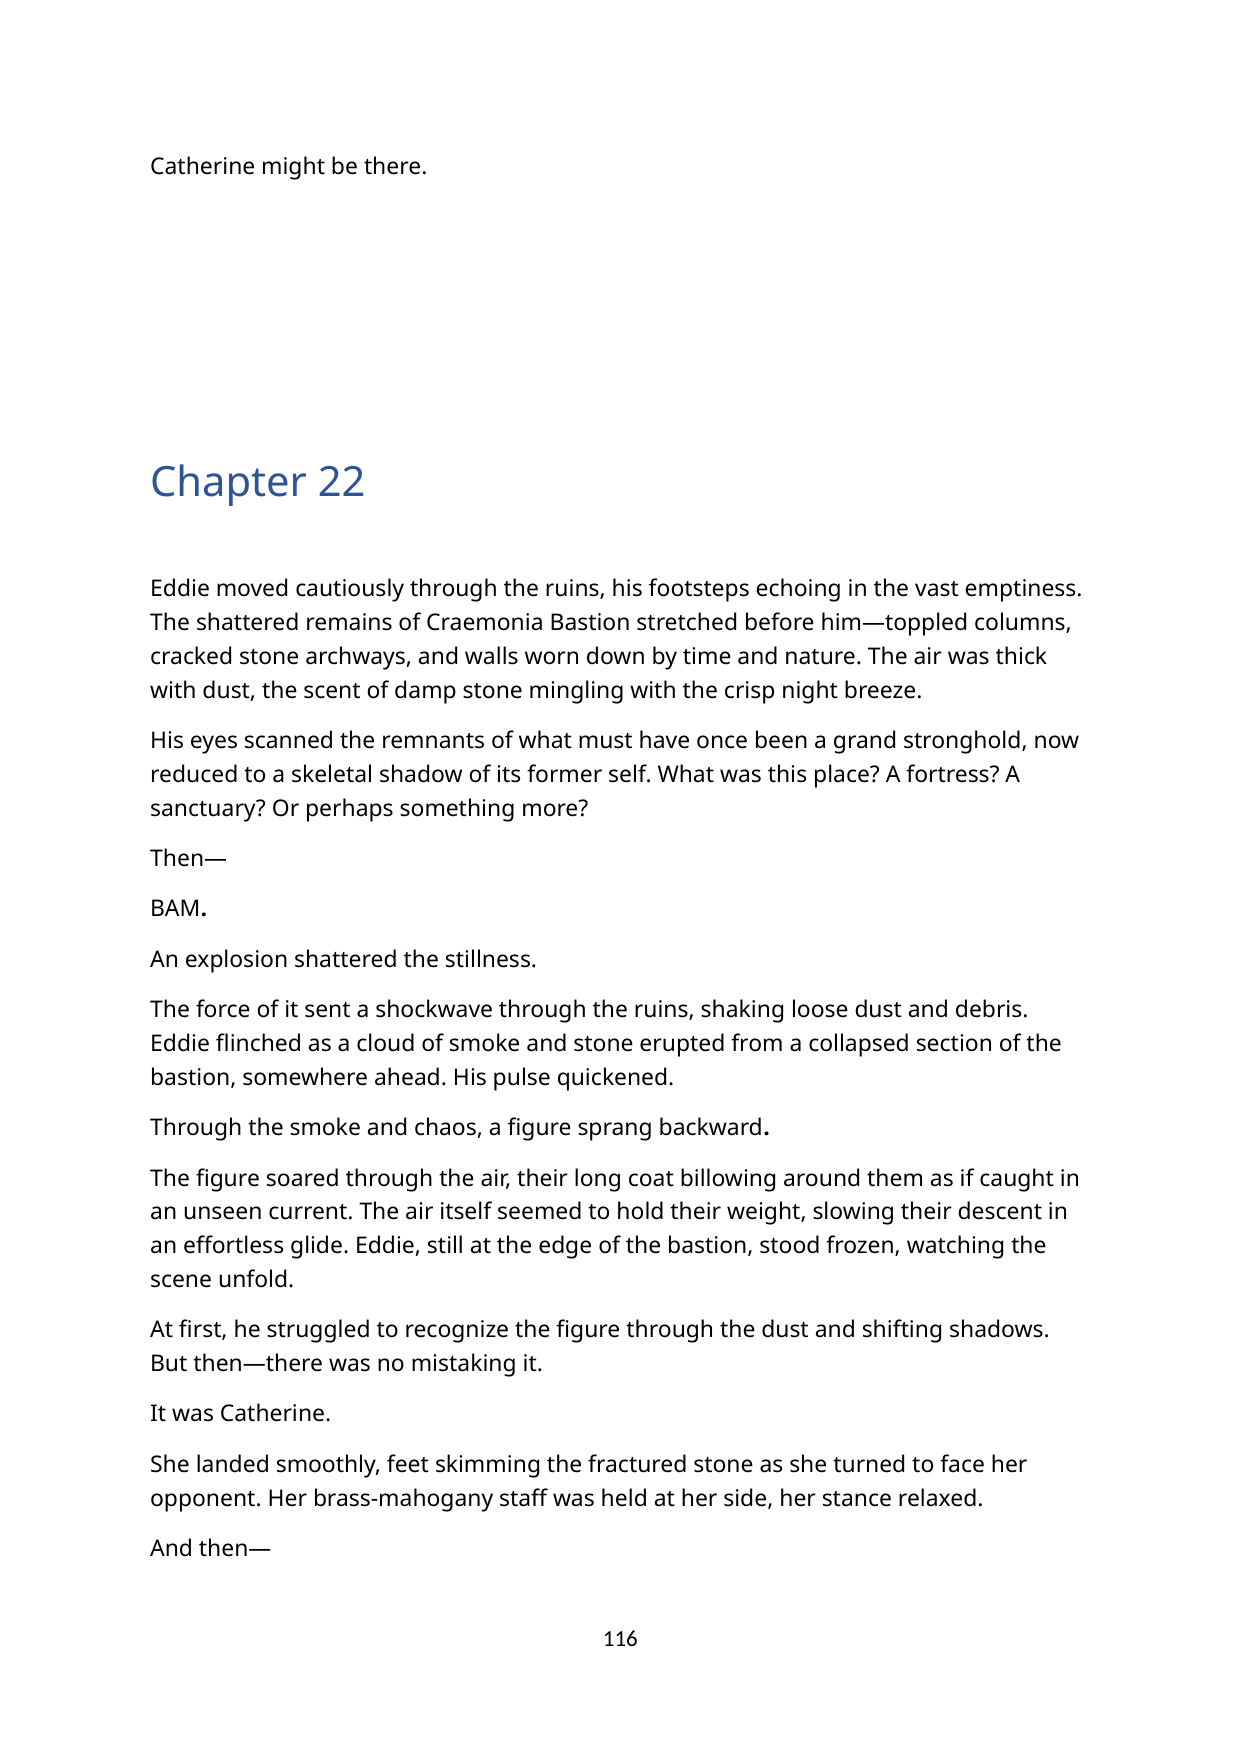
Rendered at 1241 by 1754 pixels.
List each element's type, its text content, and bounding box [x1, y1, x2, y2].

text And then— [150, 1532, 1090, 1563]
text BAM. [150, 892, 1090, 923]
text His eyes scanned the remnants of what must have once been a grand stronghold, now reduced to a skeletal shadow of its former self. What was this place? A fortress? A sanctuary? Or perhaps something more? [150, 724, 1090, 823]
text Catherine might be there. [150, 150, 1090, 181]
text Eddie moved cautiously through the ruins, his footsteps echoing in the vast emptiness. The shattered remains of Craemonia Bastion stretched before him—toppled columns, cracked stone archways, and walls worn down by time and nature. The air was thick with dust, the scent of damp stone mingling with the crisp night breeze. [150, 572, 1090, 705]
text The force of it sent a shockwave through the ruins, shaking loose dust and debris. Eddie flinched as a cloud of smoke and stone erupted from a collapsed section of the bastion, somewhere ahead. His pulse quickened. [150, 993, 1090, 1092]
text Through the smoke and chaos, a figure sprang backward. [150, 1111, 1090, 1142]
text An explosion shattered the stillness. [150, 943, 1090, 974]
text It was Catherine. [150, 1397, 1090, 1428]
subtitle Chapter 22 [150, 452, 1090, 509]
text Then— [150, 842, 1090, 873]
text The figure soared through the air, their long coat billowing around them as if caught in an unseen current. The air itself seemed to hold their weight, slowing their descent in an effortless glide. Eddie, still at the edge of the bastion, stood frozen, watching the scene unfold. [150, 1161, 1090, 1294]
text At first, he struggled to recognize the figure through the dust and shifting shadows. But then—there was no mistaking it. [150, 1313, 1090, 1378]
text She landed smoothly, feet skimming the fractured stone as she turned to face her opponent. Her brass-mahogany staff was held at her side, her stance relaxed. [150, 1448, 1090, 1513]
